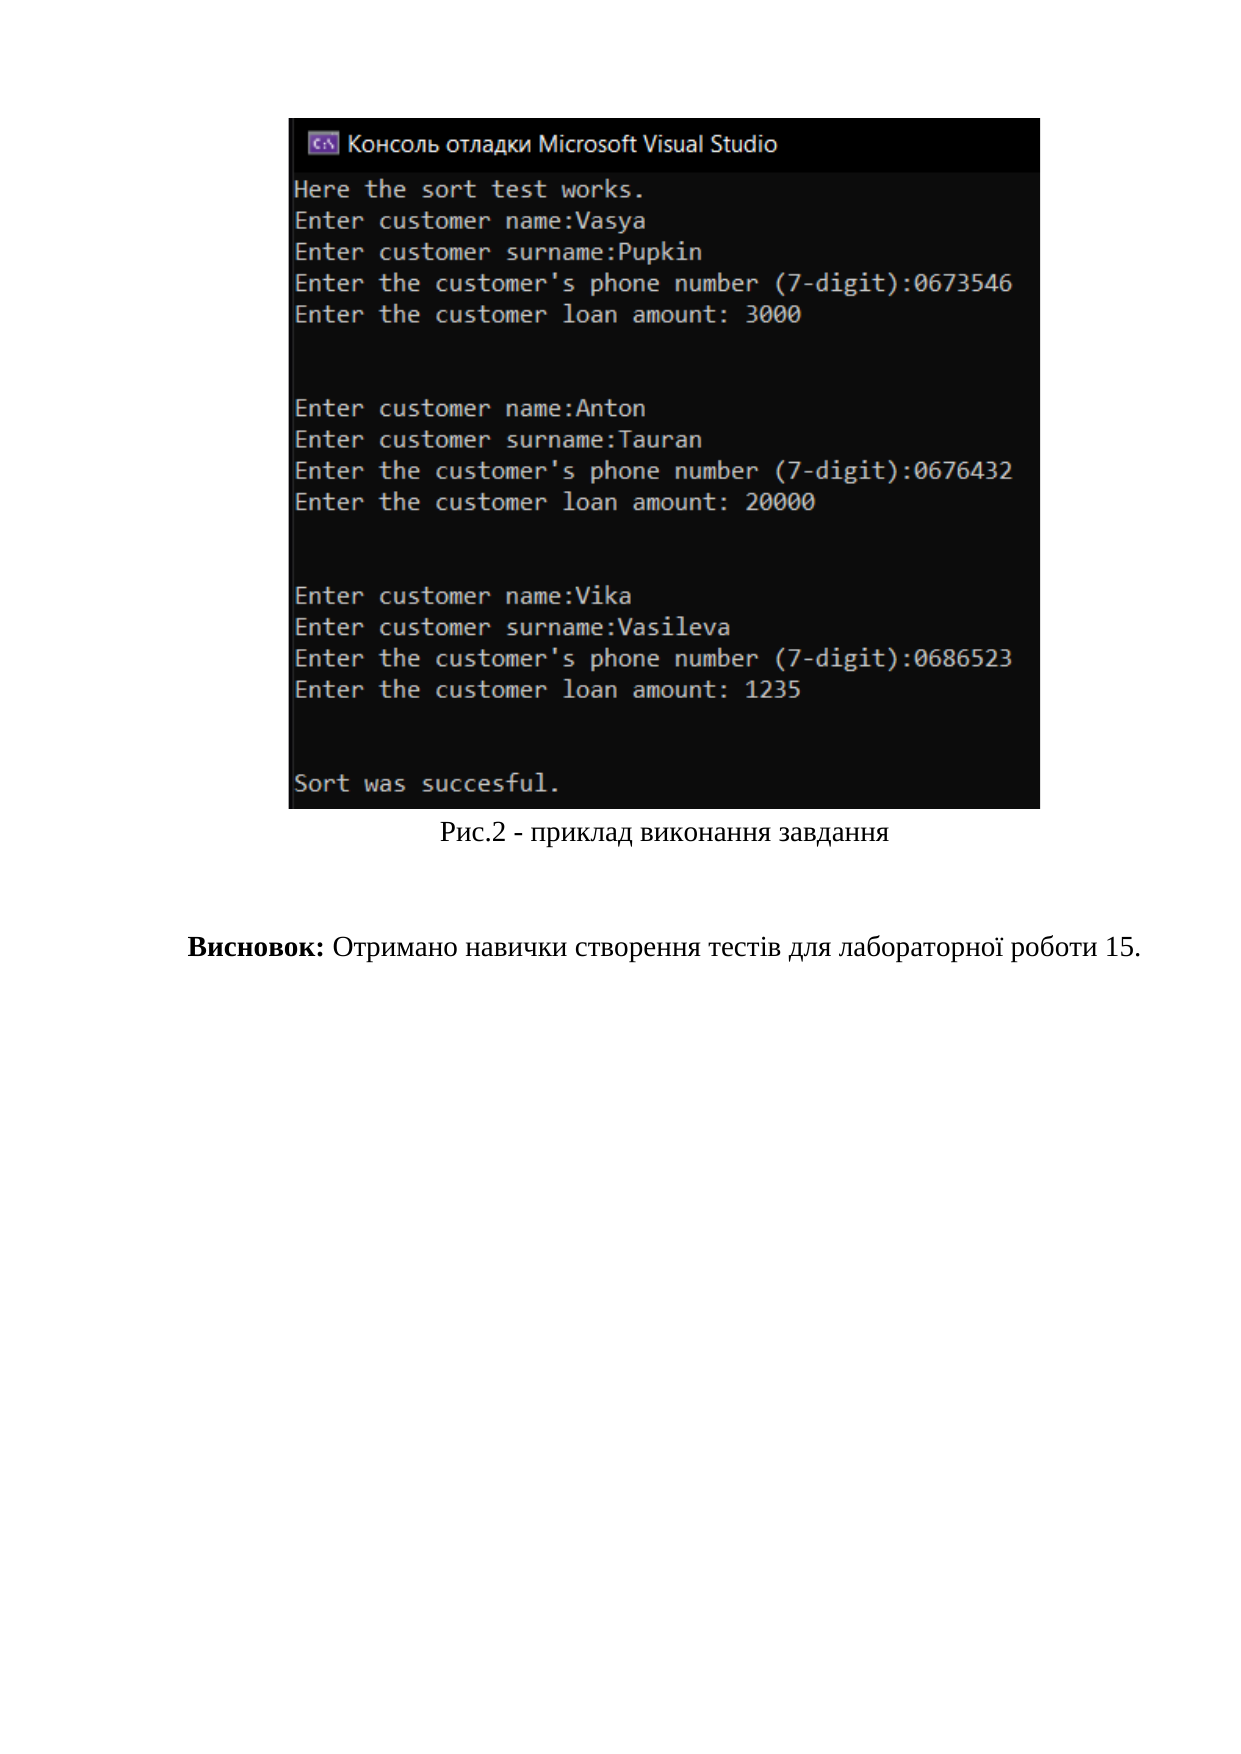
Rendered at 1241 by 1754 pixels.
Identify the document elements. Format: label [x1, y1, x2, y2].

text [177, 118, 1152, 1001]
picture [288, 118, 1041, 809]
